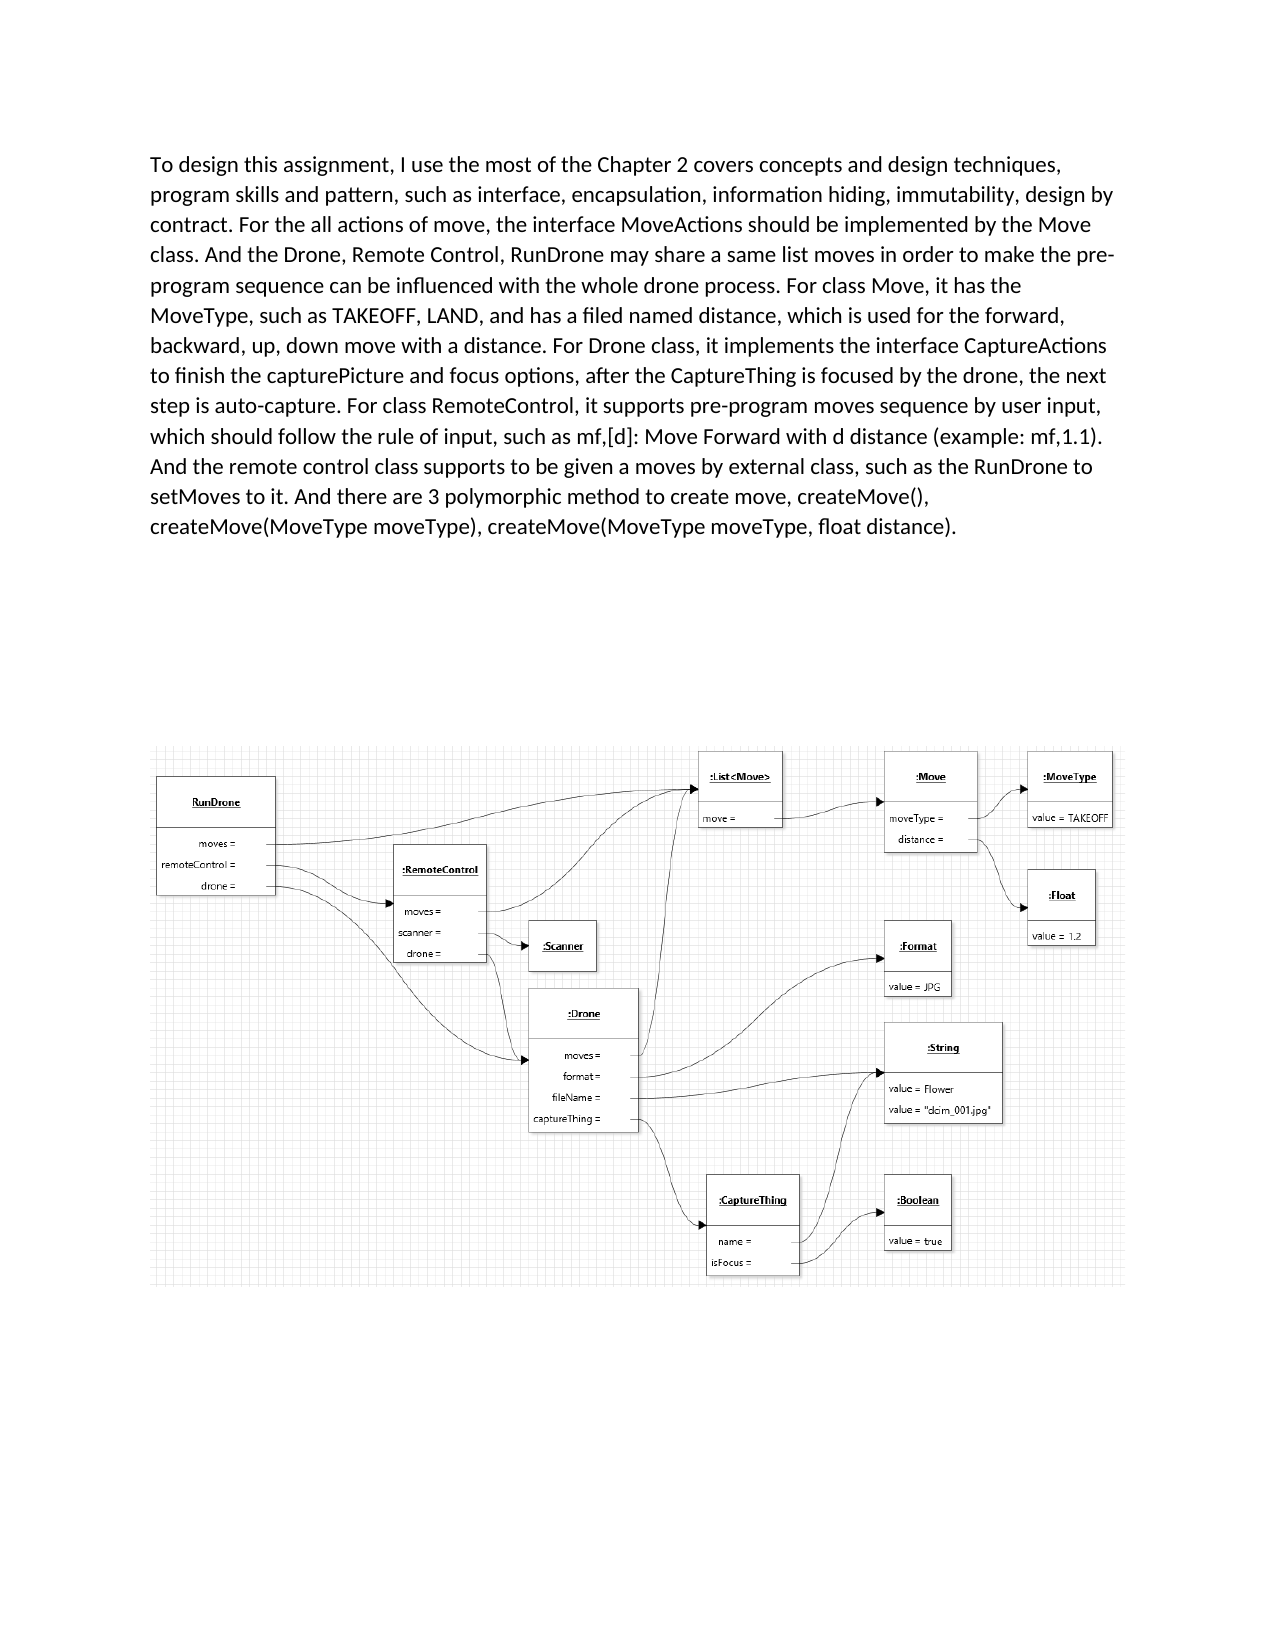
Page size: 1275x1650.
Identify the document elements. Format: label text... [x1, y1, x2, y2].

picture [150, 746, 1125, 1287]
text To design this assignment, I use the most of the Chapter 2 covers concepts and design techniques, program skills and pattern, such as interface, encapsulation, information hiding, immutability, design by contract. For the all actions of move, the interface MoveActions should be implemented by the Move class. And the Drone, Remote Control, RunDrone may share a same list moves in order to make the pre-program sequence can be influenced with the whole drone process. For class Move, it has the MoveType, such as TAKEOFF, LAND, and has a filed named distance, which is used for the forward, backward, up, down move with a distance. For Drone class, it implements the interface CaptureActions to finish the capturePicture and focus options, after the CaptureThing is focused by the drone, the next step is auto-capture. For class RemoteControl, it supports pre-program moves sequence by user input, which should follow the rule of input, such as mf,[d]: Move Forward with d distance (example: mf,1.1). And the remote control class supports to be given a moves by external class, such as the RunDrone to setMoves to it. And there are 3 polymorphic method to create move, createMove(), createMove(MoveType moveType), createMove(MoveType moveType, float distance). [150, 150, 1125, 541]
